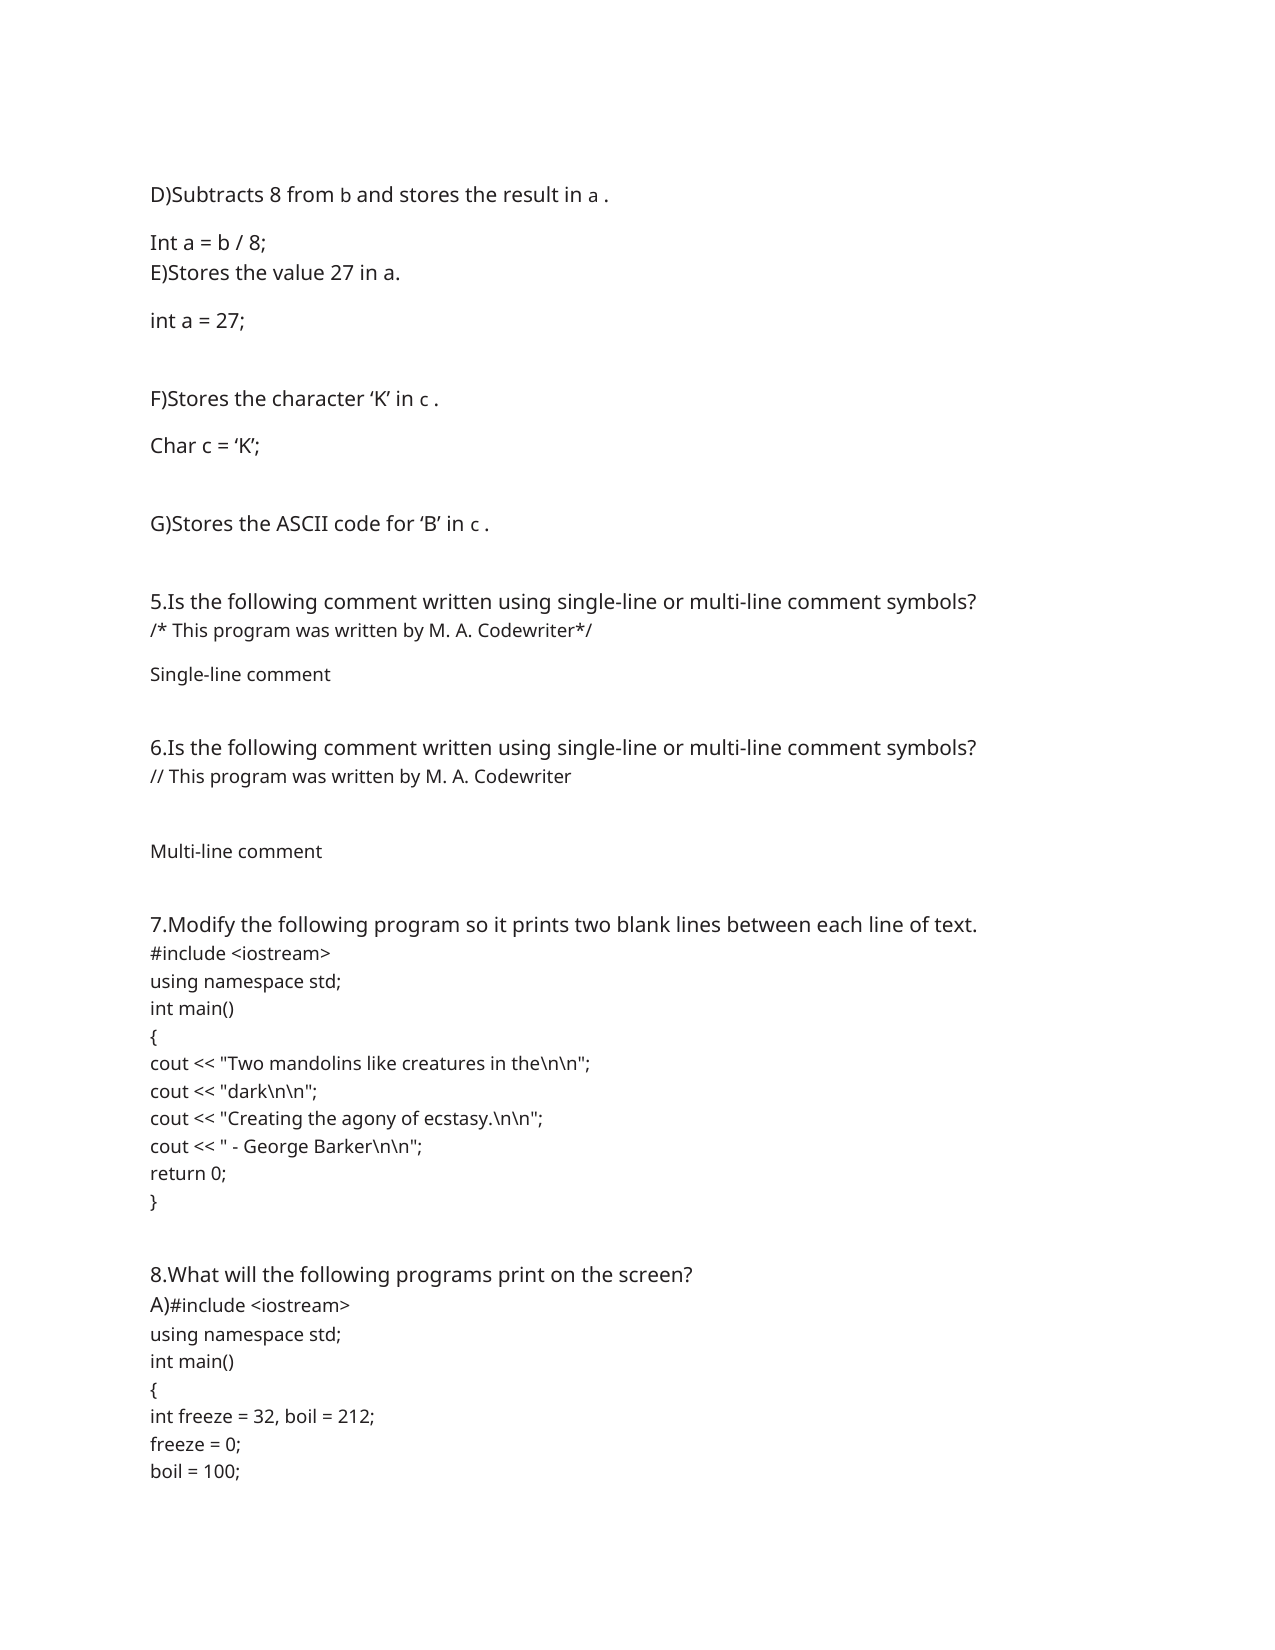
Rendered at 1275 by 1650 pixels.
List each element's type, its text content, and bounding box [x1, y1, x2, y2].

text Single-line comment [150, 661, 1125, 687]
text Multi-line comment [150, 838, 1125, 864]
text 5.Is the following comment written using single-line or multi-line comment symbols? /* This program was written by M. A. Codewriter*/ [150, 556, 1125, 643]
text G)Stores the ASCII code for ‘B’ in c . [150, 478, 1125, 537]
text 6.Is the following comment written using single-line or multi-line comment symbols? // This program was written by M. A. Codewriter [150, 706, 1125, 819]
text D)Subtracts 8 from b and stores the result in a . [150, 150, 1125, 209]
text 7.Modify the following program so it prints two blank lines between each line of text. #include <iostream> using namespace std; int main() { cout << "Two mandolins like creatures in the\n\n"; cout << "dark\n\n"; cout << "Creating the agony of ecstasy.\n\n"; cout << " - George Barker\n\n"; return 0; } [150, 882, 1125, 1214]
text int a = 27; [150, 306, 1125, 334]
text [150, 1232, 1125, 1484]
text Char c = ‘K’; [150, 431, 1125, 459]
text Int a = b / 8; E)Stores the value 27 in a. [150, 228, 1125, 287]
text F)Stores the character ‘K’ in c . [150, 353, 1125, 412]
